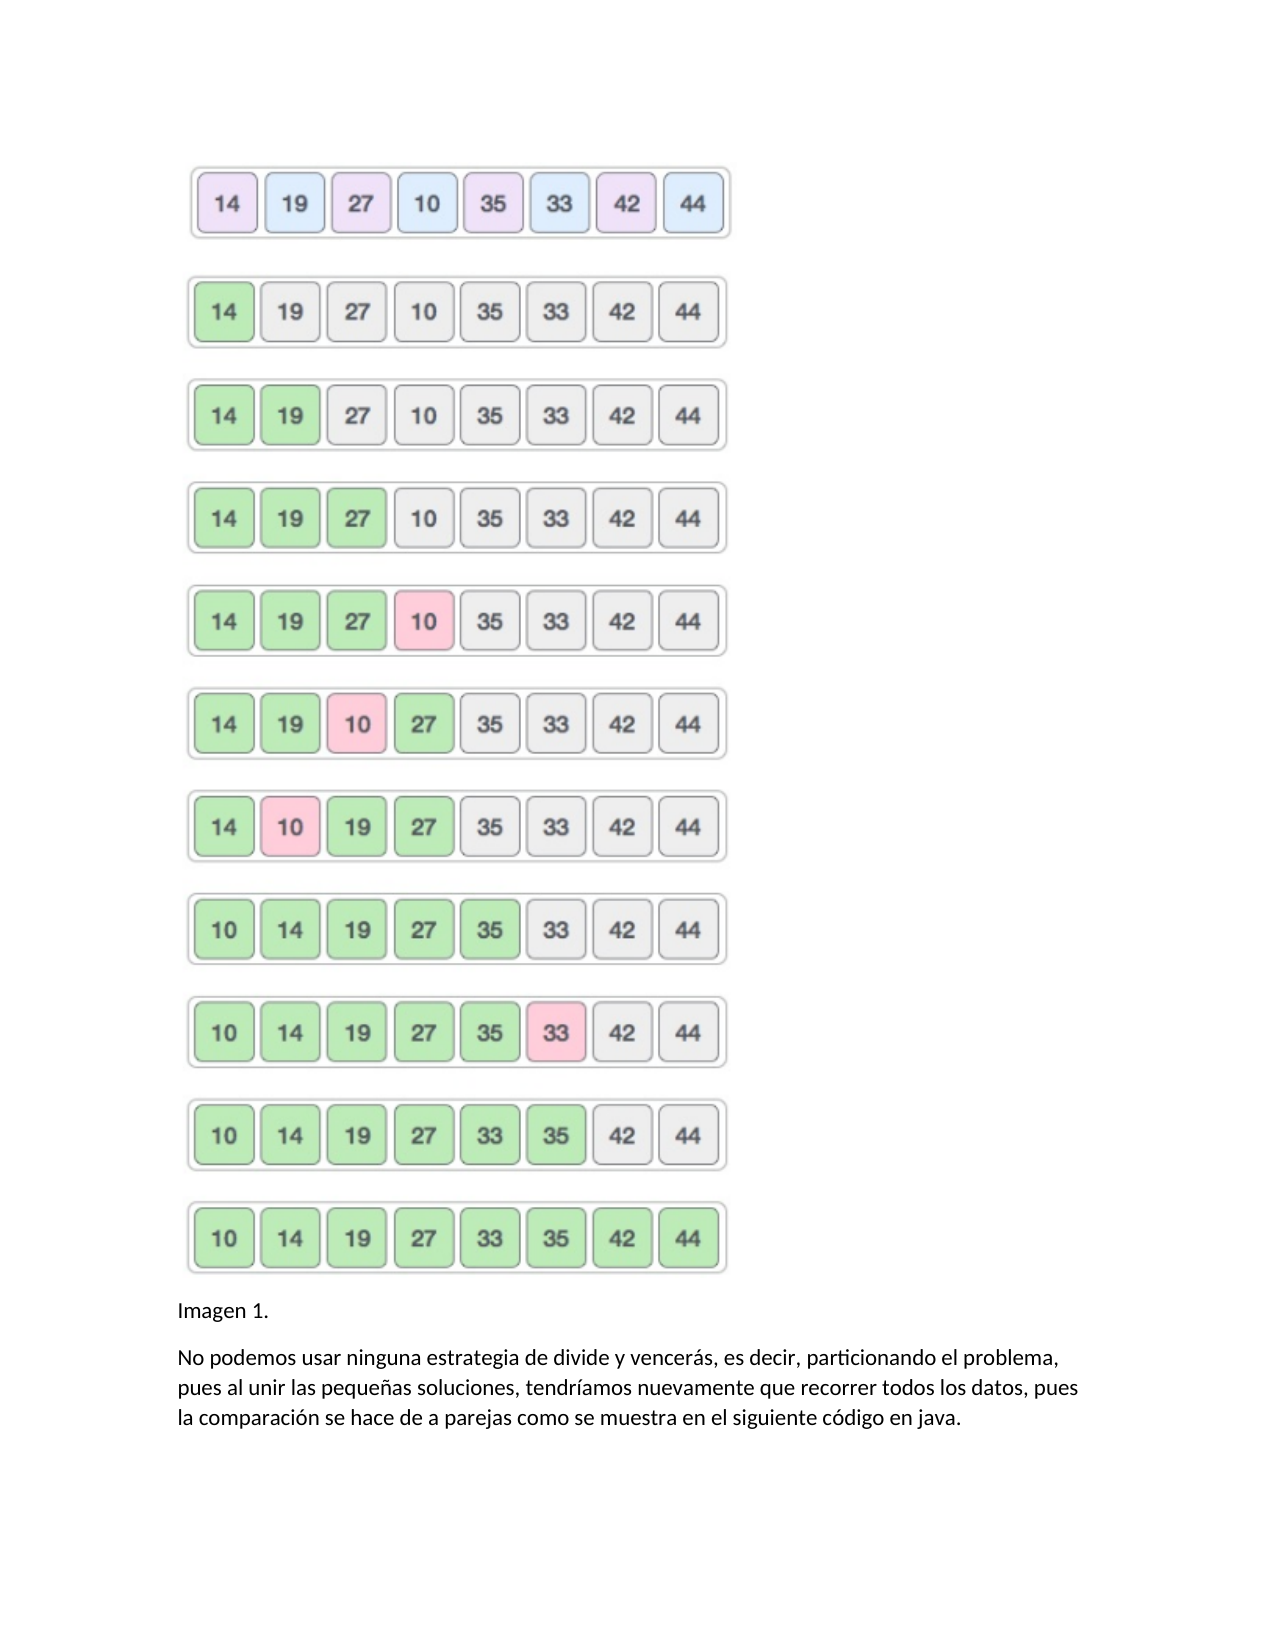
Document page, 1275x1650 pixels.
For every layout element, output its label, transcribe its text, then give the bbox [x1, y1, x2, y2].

text Imagen 1. [177, 1296, 1098, 1324]
text No podemos usar ninguna estrategia de divide y vencerás, es decir, particionando el problema, pues al unir las pequeñas soluciones, tendríamos nuevamente que recorrer todos los datos, pues la comparación se hace de a parejas como se muestra en el siguiente código en java. [177, 1343, 1098, 1432]
picture [177, 269, 732, 1278]
picture [177, 147, 740, 251]
